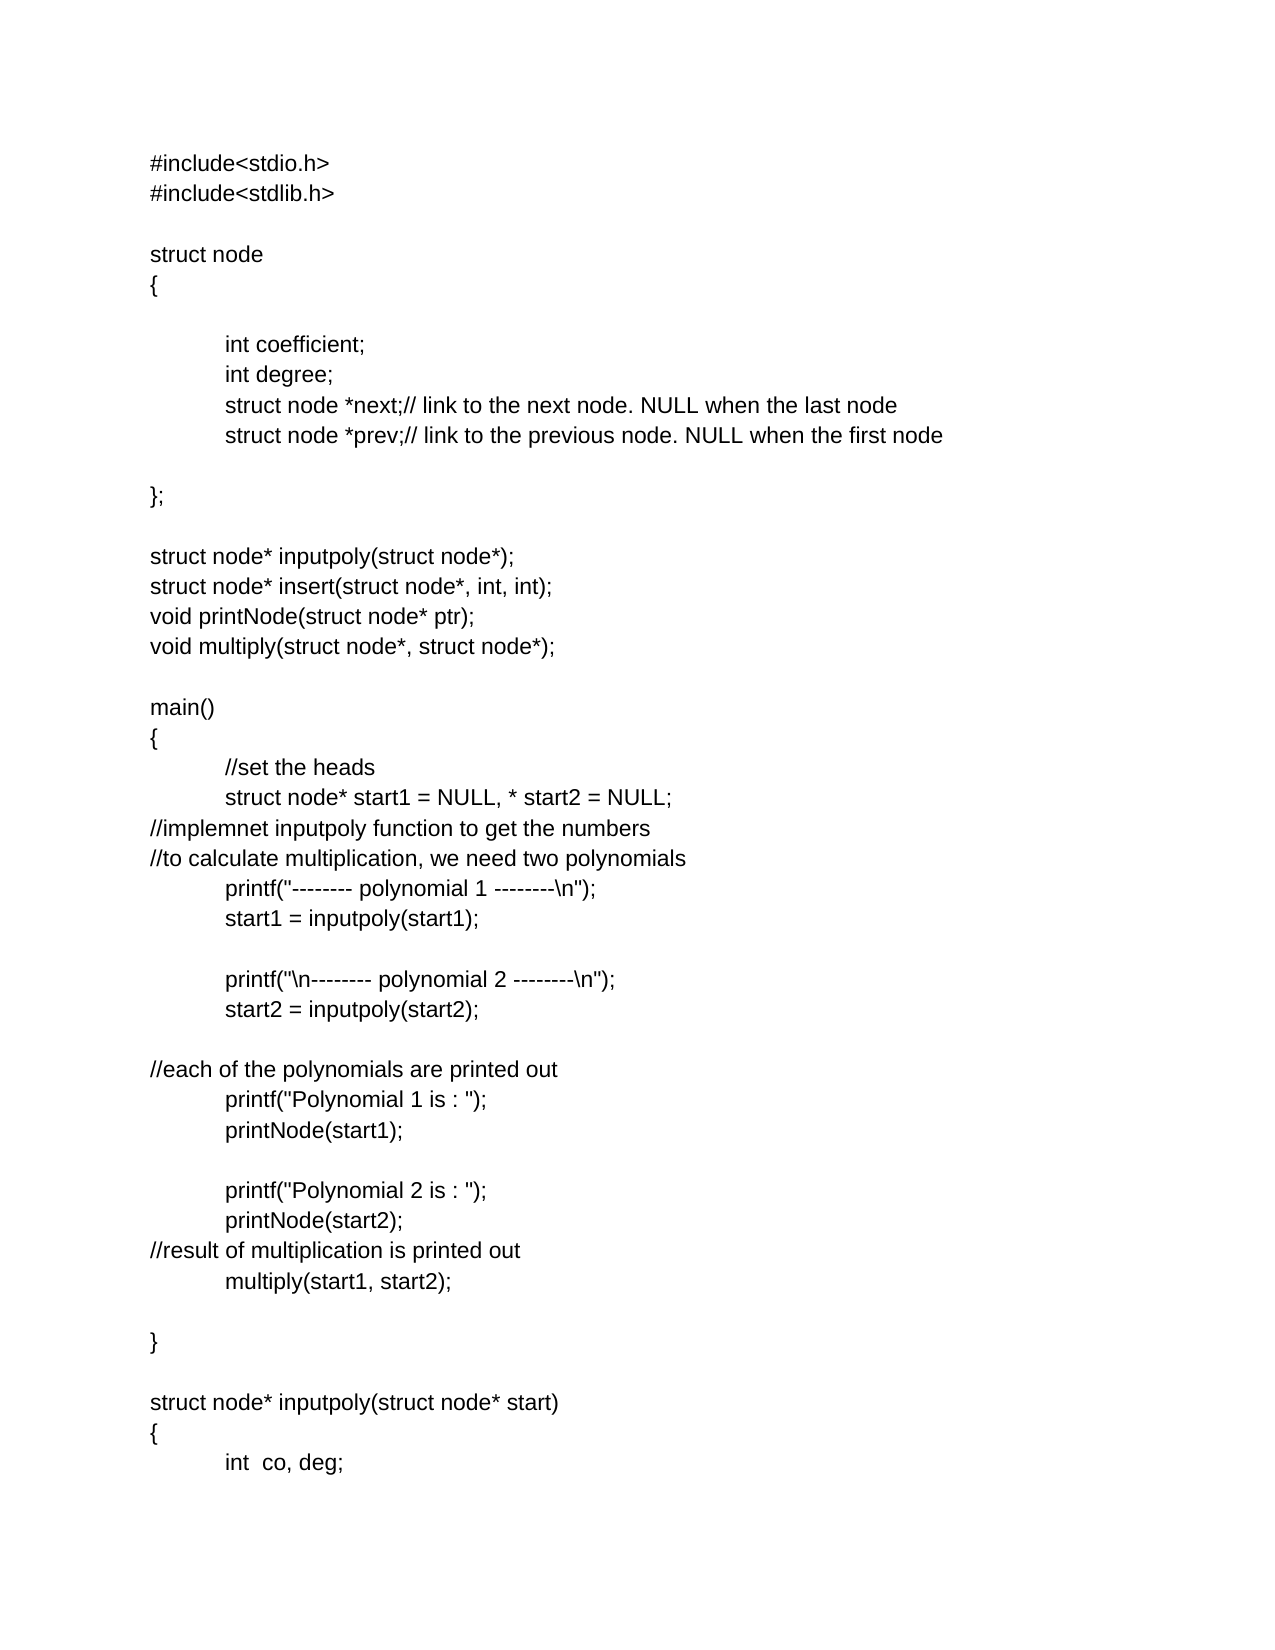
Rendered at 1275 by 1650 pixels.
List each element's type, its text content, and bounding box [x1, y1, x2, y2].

text printNode(start2); [150, 1207, 1125, 1234]
text struct node* insert(struct node*, int, int); [150, 573, 1125, 599]
text multiply(start1, start2); [150, 1268, 1125, 1294]
text { [150, 724, 1125, 750]
text main() [150, 694, 1125, 720]
text struct node* inputpoly(struct node* start) [150, 1388, 1125, 1415]
text //implemnet inputpoly function to get the numbers [150, 814, 1125, 841]
text printNode(start1); [150, 1117, 1125, 1143]
text int coefficient; [150, 331, 1125, 358]
text #include<stdlib.h> [150, 180, 1125, 207]
text } [150, 1328, 1125, 1354]
text start1 = inputpoly(start1); [150, 905, 1125, 932]
text struct node *prev;// link to the previous node. NULL when the first node [150, 422, 1125, 448]
text printf("-------- polynomial 1 --------\n"); [150, 875, 1125, 901]
text printf("\n-------- polynomial 2 --------\n"); [150, 966, 1125, 992]
text void multiply(struct node*, struct node*); [150, 633, 1125, 660]
text printf("Polynomial 2 is : "); [150, 1177, 1125, 1203]
text struct node* inputpoly(struct node*); [150, 543, 1125, 569]
text void printNode(struct node* ptr); [150, 603, 1125, 629]
text //each of the polynomials are printed out [150, 1056, 1125, 1083]
text start2 = inputpoly(start2); [150, 996, 1125, 1022]
text int co, deg; [150, 1449, 1125, 1475]
text int degree; [150, 361, 1125, 388]
text //to calculate multiplication, we need two polynomials [150, 845, 1125, 871]
text struct node *next;// link to the next node. NULL when the last node [150, 392, 1125, 418]
text struct node* start1 = NULL, * start2 = NULL; [150, 784, 1125, 811]
text { [150, 1419, 1125, 1445]
text }; [150, 482, 1125, 509]
text struct node [150, 241, 1125, 267]
text #include<stdio.h> [150, 150, 1125, 176]
text printf("Polynomial 1 is : "); [150, 1086, 1125, 1113]
text //result of multiplication is printed out [150, 1237, 1125, 1264]
text //set the heads [150, 754, 1125, 781]
text { [150, 271, 1125, 297]
